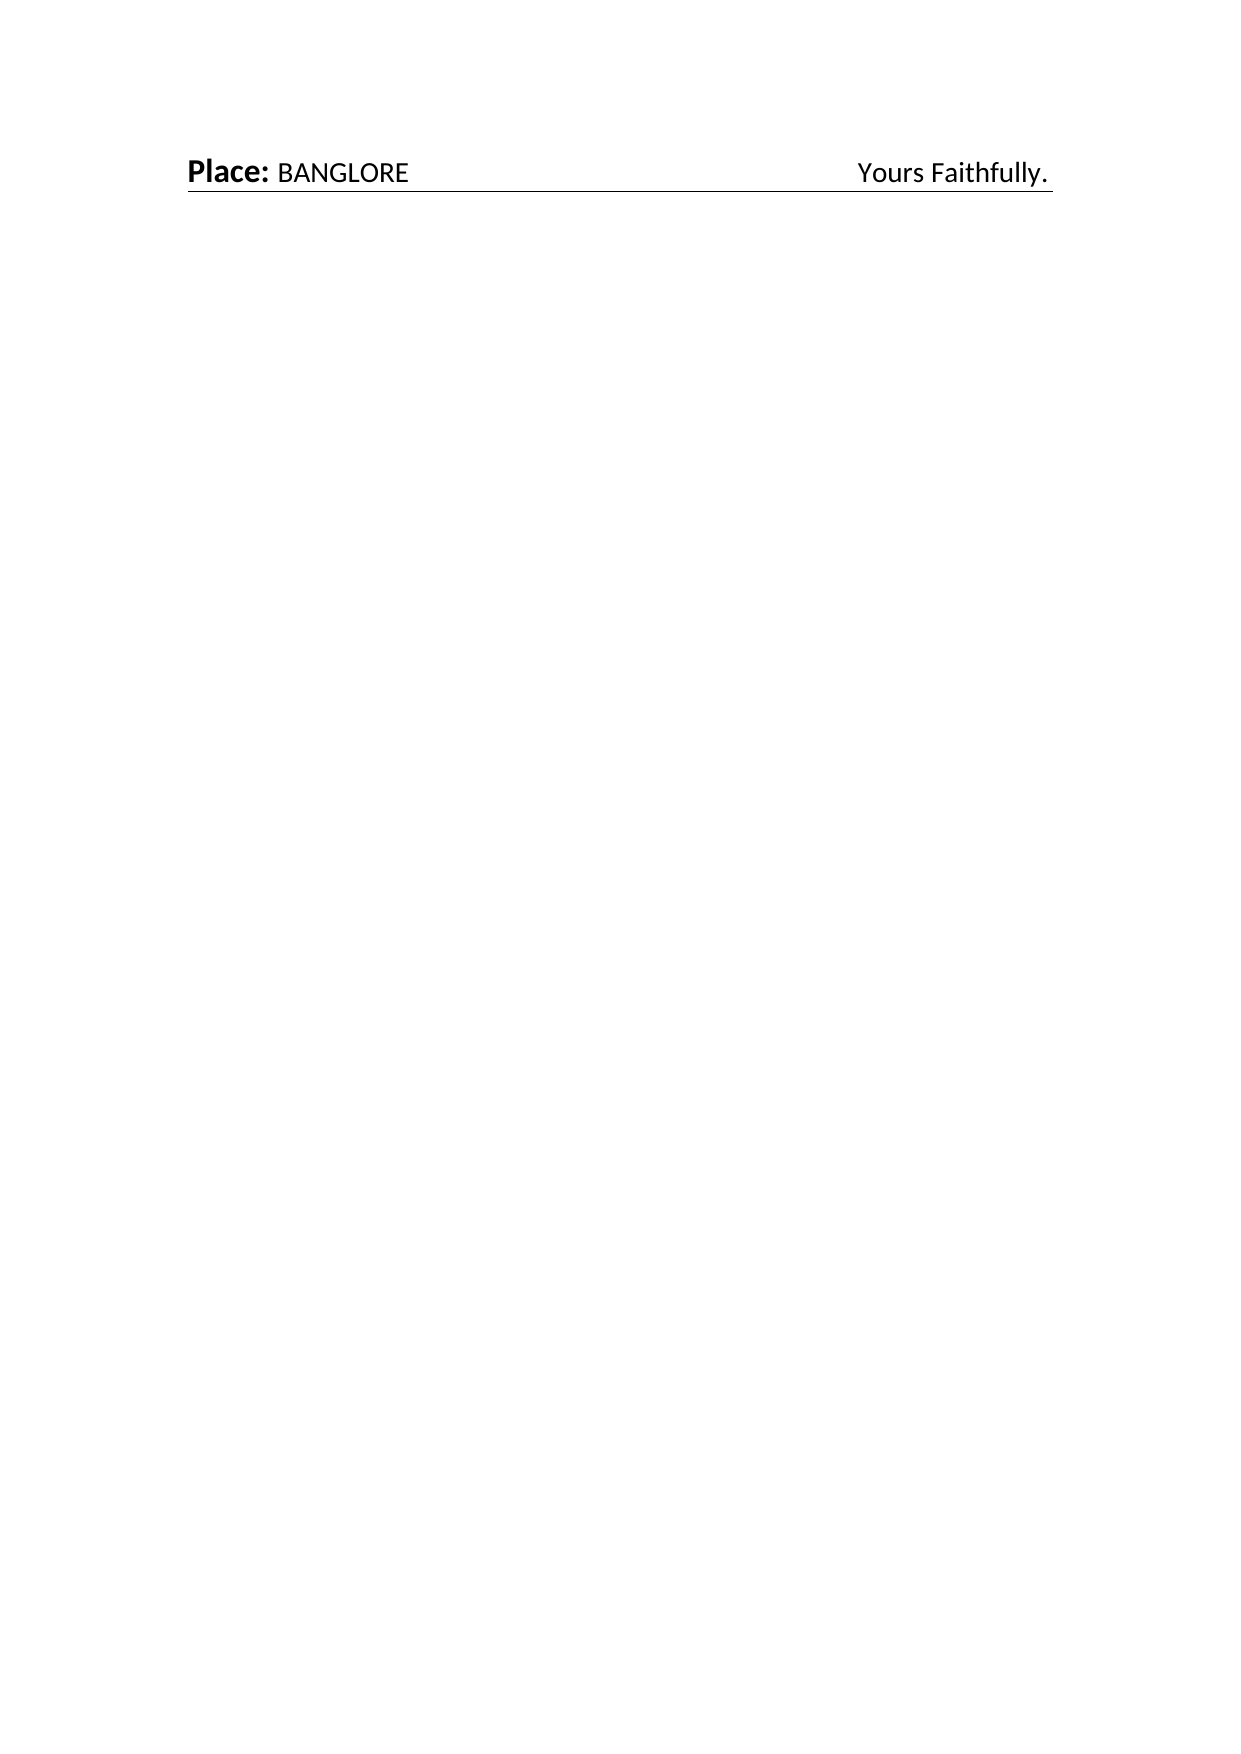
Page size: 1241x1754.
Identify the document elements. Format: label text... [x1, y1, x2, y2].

text Place: BANGLORE Yours Faithfully. [187, 150, 1053, 192]
